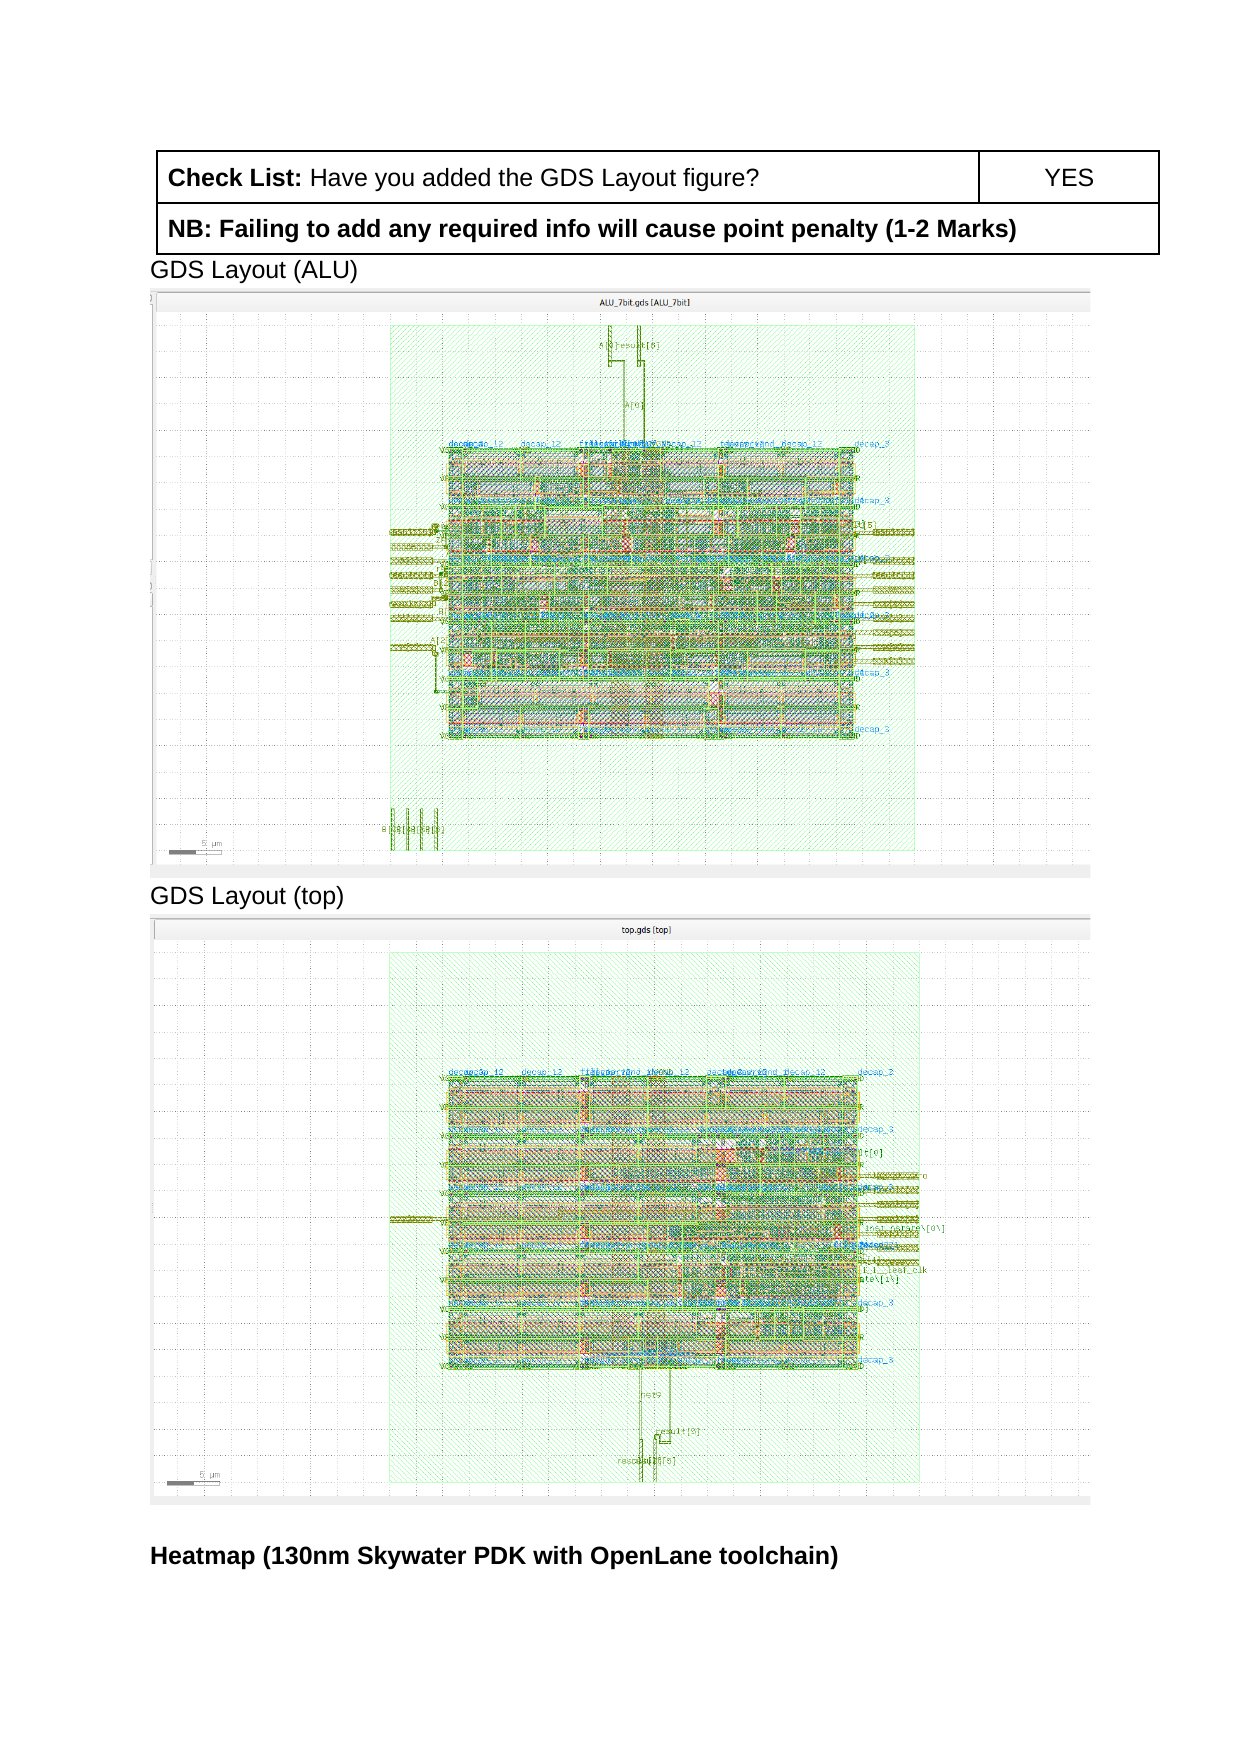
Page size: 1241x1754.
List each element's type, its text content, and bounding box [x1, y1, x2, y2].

table_header Check List: Have you added the GDS Layout figure? [158, 152, 978, 202]
table_header YES [980, 152, 1158, 202]
picture [150, 288, 1091, 878]
table_cell NB: Failing to add any required info will cause point penalty (1-2 Marks) [158, 204, 1158, 253]
text Heatmap (130nm Skywater PDK with OpenLane toolchain) [150, 1541, 1090, 1570]
text GDS Layout (top) [150, 881, 1090, 910]
picture [150, 914, 1091, 1505]
text GDS Layout (ALU) [150, 255, 1090, 284]
